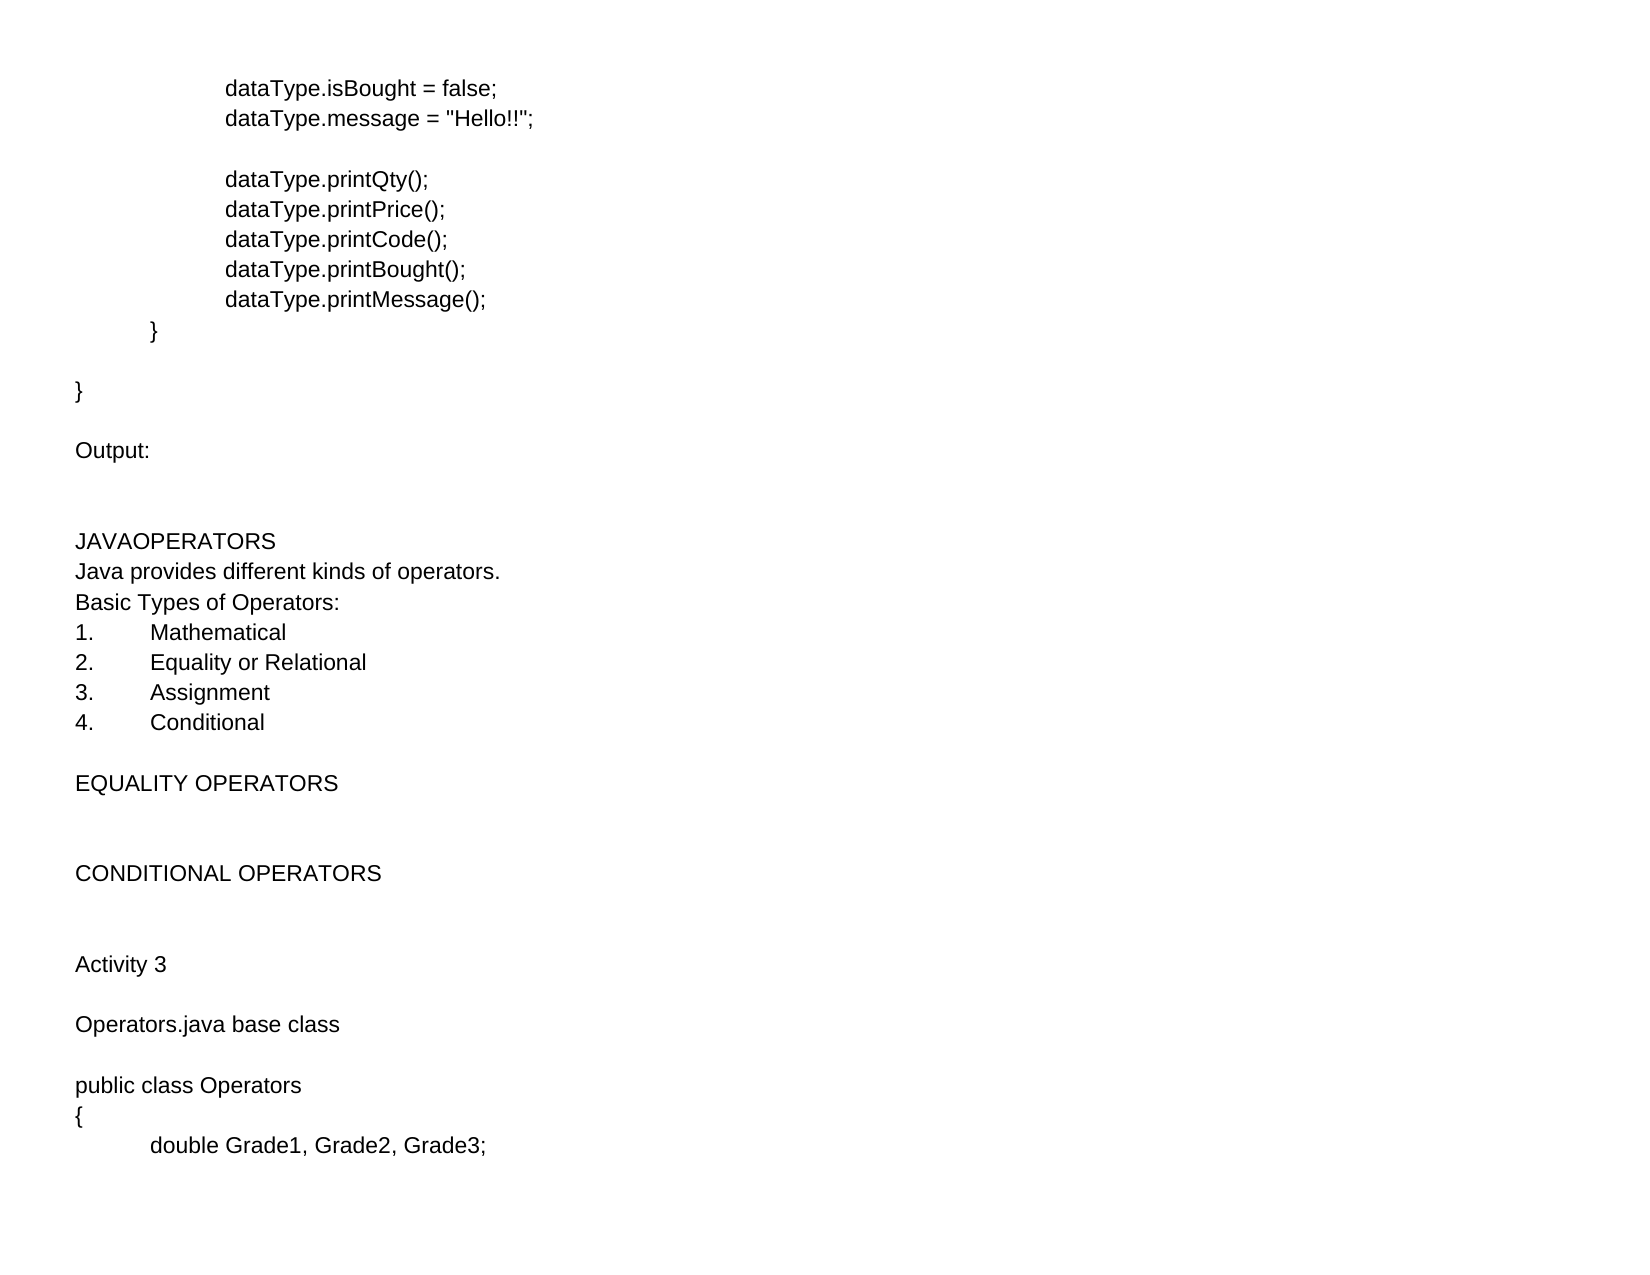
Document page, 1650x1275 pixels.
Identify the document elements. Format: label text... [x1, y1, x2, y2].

text double Grade1, Grade2, Grade3; [75, 1132, 1575, 1159]
text dataType.printMessage(); [75, 286, 1575, 313]
text dataType.message = "Hello!!"; [75, 105, 1575, 132]
text dataType.printPrice(); [75, 196, 1575, 222]
text { [75, 1102, 1575, 1128]
text EQUALITY OPERATORS [75, 770, 1575, 796]
text JAVAOPERATORS [75, 528, 1575, 554]
text dataType.printBought(); [75, 256, 1575, 283]
text dataType.printCode(); [75, 226, 1575, 252]
text Output: [75, 437, 1575, 464]
text Operators.java base class [75, 1011, 1575, 1038]
text 2. Equality or Relational [75, 649, 1575, 675]
text CONDITIONAL OPERATORS [75, 860, 1575, 887]
text public class Operators [75, 1072, 1575, 1098]
text Java provides different kinds of operators. [75, 558, 1575, 585]
text dataType.isBought = false; [75, 75, 1575, 101]
text Activity 3 [75, 951, 1575, 977]
text } [75, 317, 1575, 343]
text 4. Conditional [75, 709, 1575, 736]
text Basic Types of Operators: [75, 588, 1575, 615]
text } [75, 377, 1575, 403]
text dataType.printQty(); [75, 166, 1575, 192]
text 3. Assignment [75, 679, 1575, 706]
text 1. Mathematical [75, 619, 1575, 645]
